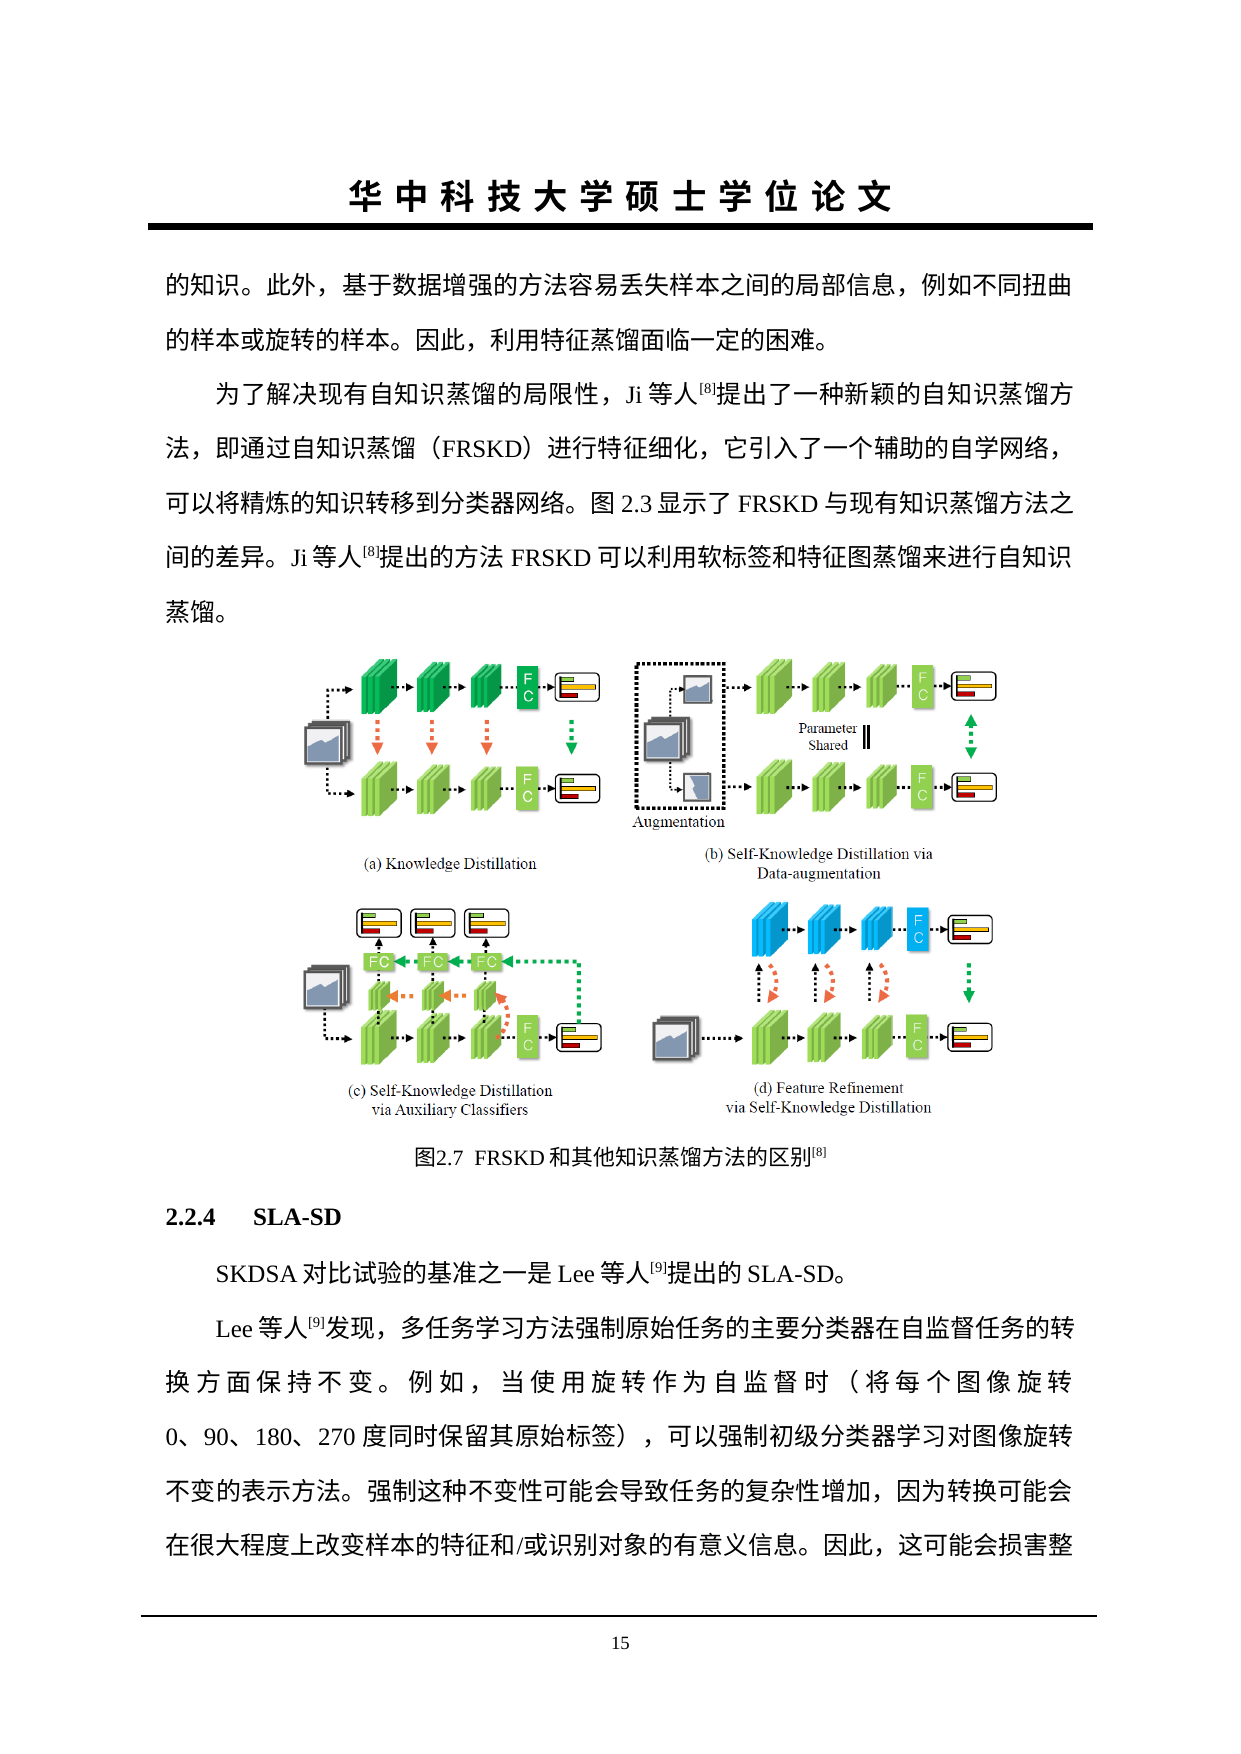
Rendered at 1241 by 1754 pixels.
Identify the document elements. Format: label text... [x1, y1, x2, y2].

text 为了解决现有自知识蒸馏的局限性，Ji等人[8]提出了一种新颖的自知识蒸馏方法，即通过自知识蒸馏（FRSKD）进行特征细化，它引入了一个辅助的自学网络，可以将精炼的知识转移到分类器网络。图2.3显示了 FRSKD 与现有知识蒸馏方法之间的差异。Ji等人[8]提出的方法 FRSKD 可以利用软标签和特征图蒸馏来进行自知识蒸馏。 [165, 374, 1075, 628]
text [165, 266, 1075, 356]
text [165, 1308, 1075, 1562]
subtitle SLA-SD [165, 1202, 1075, 1231]
picture [285, 646, 1005, 1126]
text SKDSA对比试验的基准之一是Lee等人[9]提出的SLA-SD。 [165, 1254, 1075, 1290]
